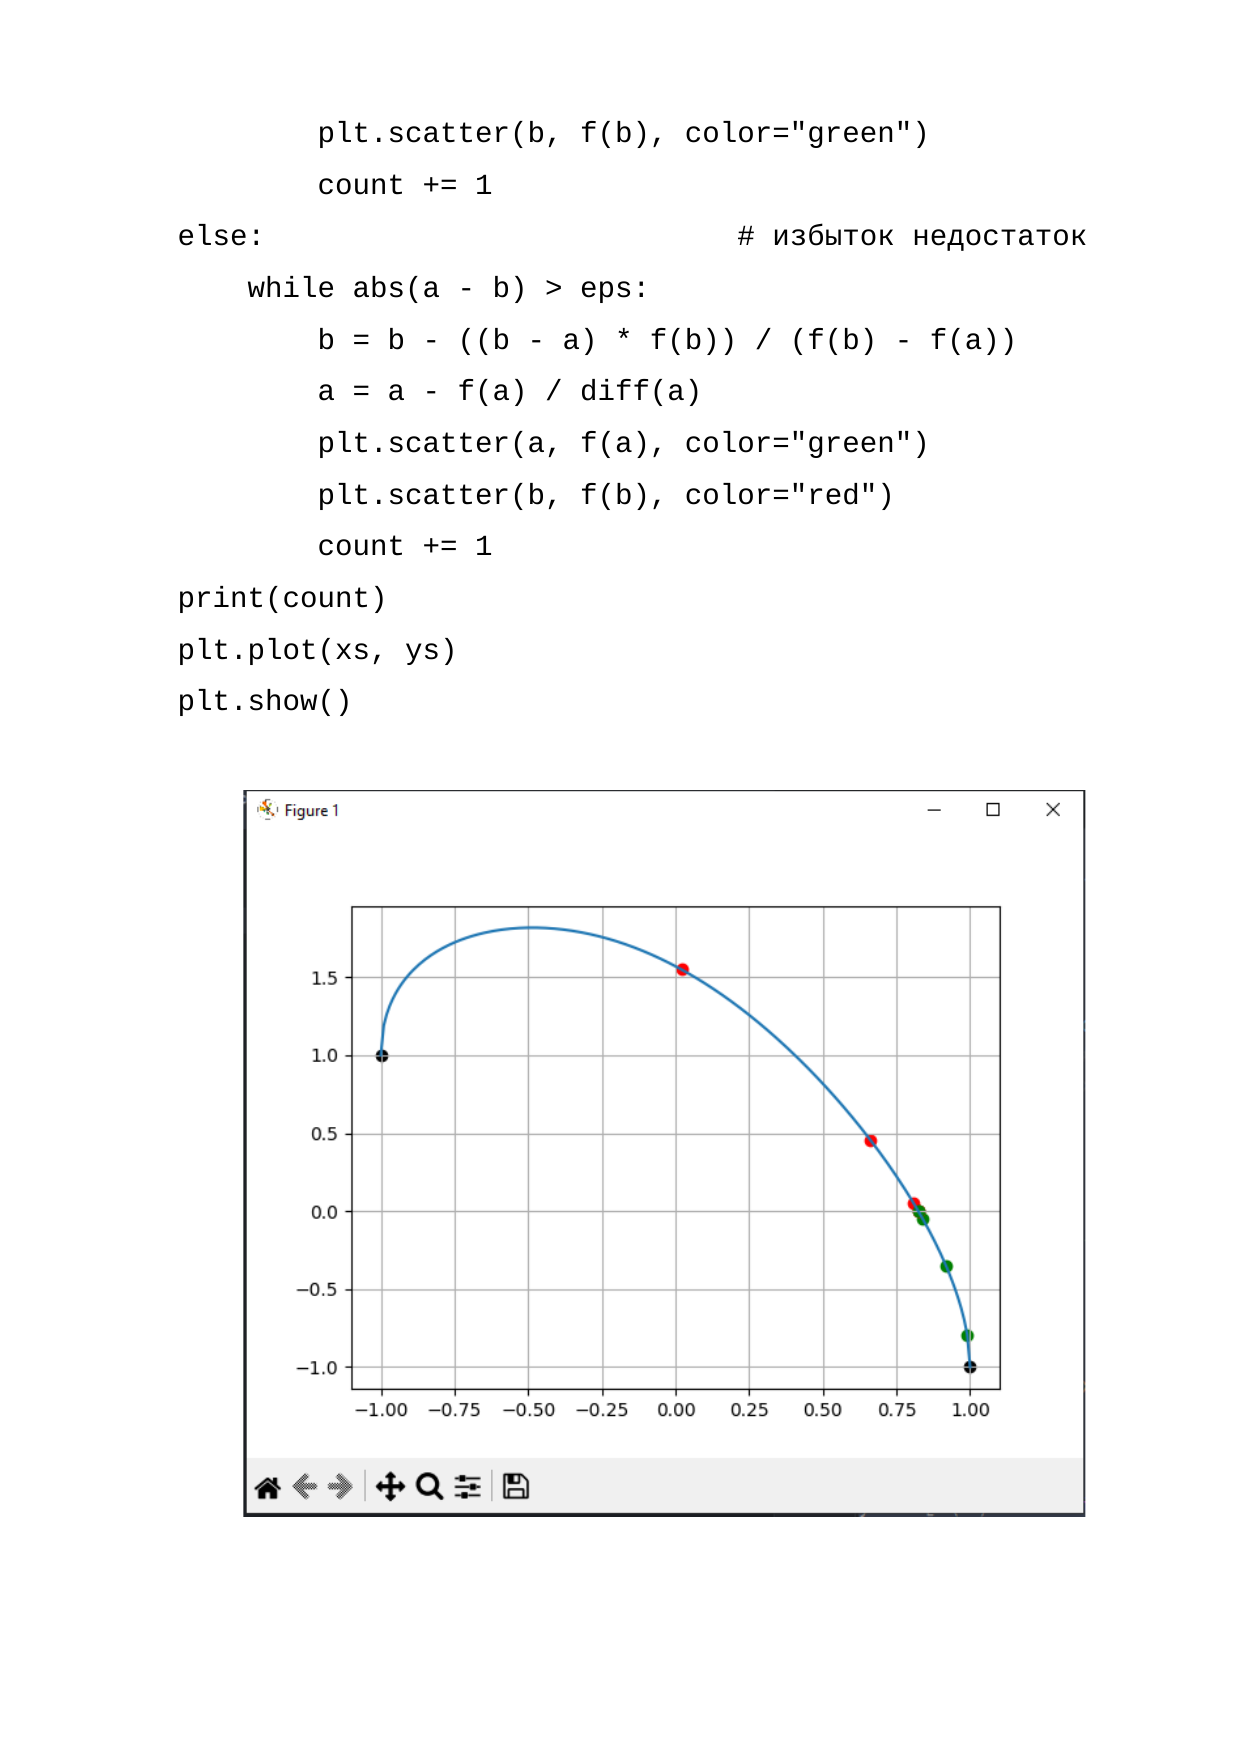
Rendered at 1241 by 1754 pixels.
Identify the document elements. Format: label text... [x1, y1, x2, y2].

text while abs(a - b) > eps: [177, 273, 1152, 306]
text plt.show() [177, 686, 1152, 719]
text plt.scatter(b, f(b), color="green") [177, 118, 1152, 151]
text print(count) [177, 583, 1152, 616]
text plt.scatter(b, f(b), color="red") [177, 480, 1152, 513]
text count += 1 [177, 531, 1152, 564]
text plt.scatter(a, f(a), color="green") [177, 428, 1152, 461]
picture [243, 790, 1086, 1517]
text count += 1 [177, 170, 1152, 203]
text b = b - ((b - a) * f(b)) / (f(b) - f(a)) [177, 325, 1152, 358]
text plt.plot(xs, ys) [177, 635, 1152, 668]
text a = a - f(a) / diff(a) [177, 376, 1152, 409]
text else: # избыток недостаток [177, 221, 1152, 254]
